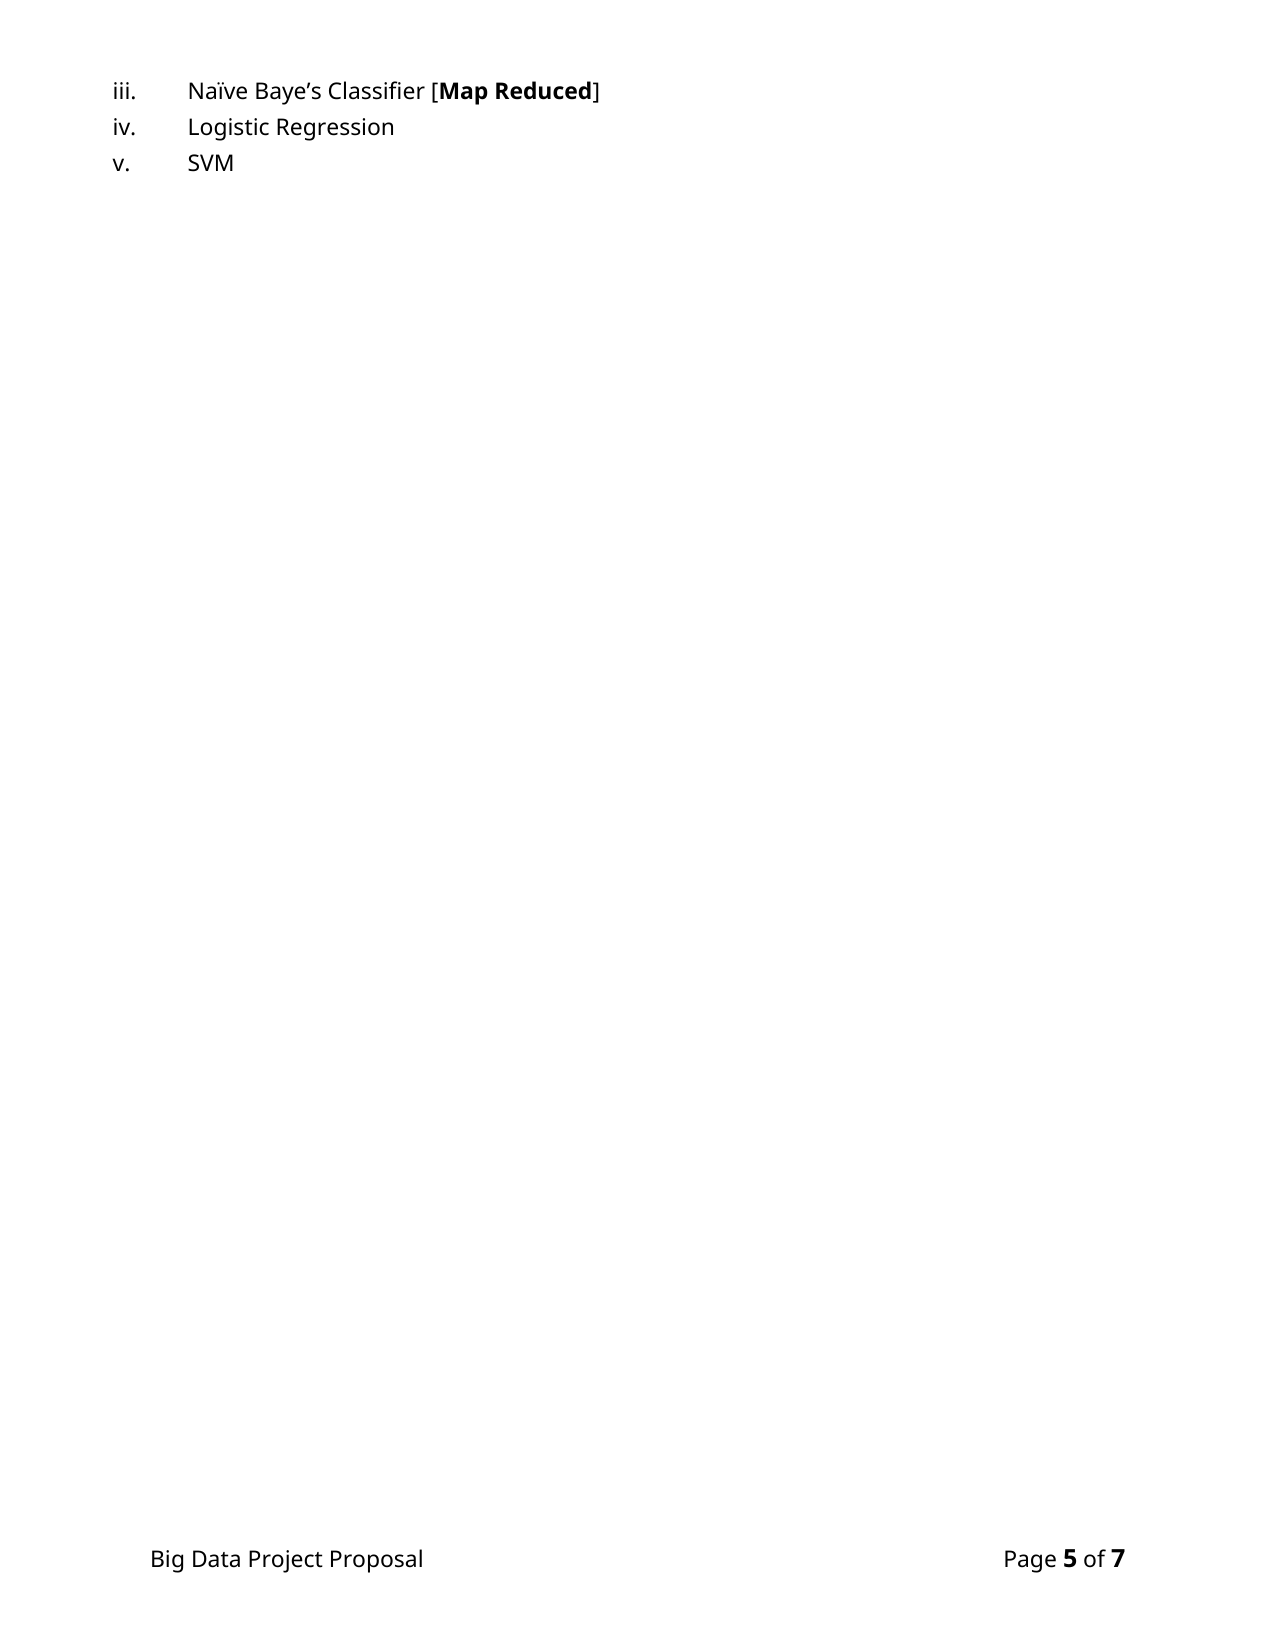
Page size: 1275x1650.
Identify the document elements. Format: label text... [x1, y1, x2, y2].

list Logistic Regression [112, 111, 1200, 142]
list Naïve Baye’s Classifier [Map Reduced] [112, 75, 1200, 106]
list SVM [112, 147, 1200, 178]
